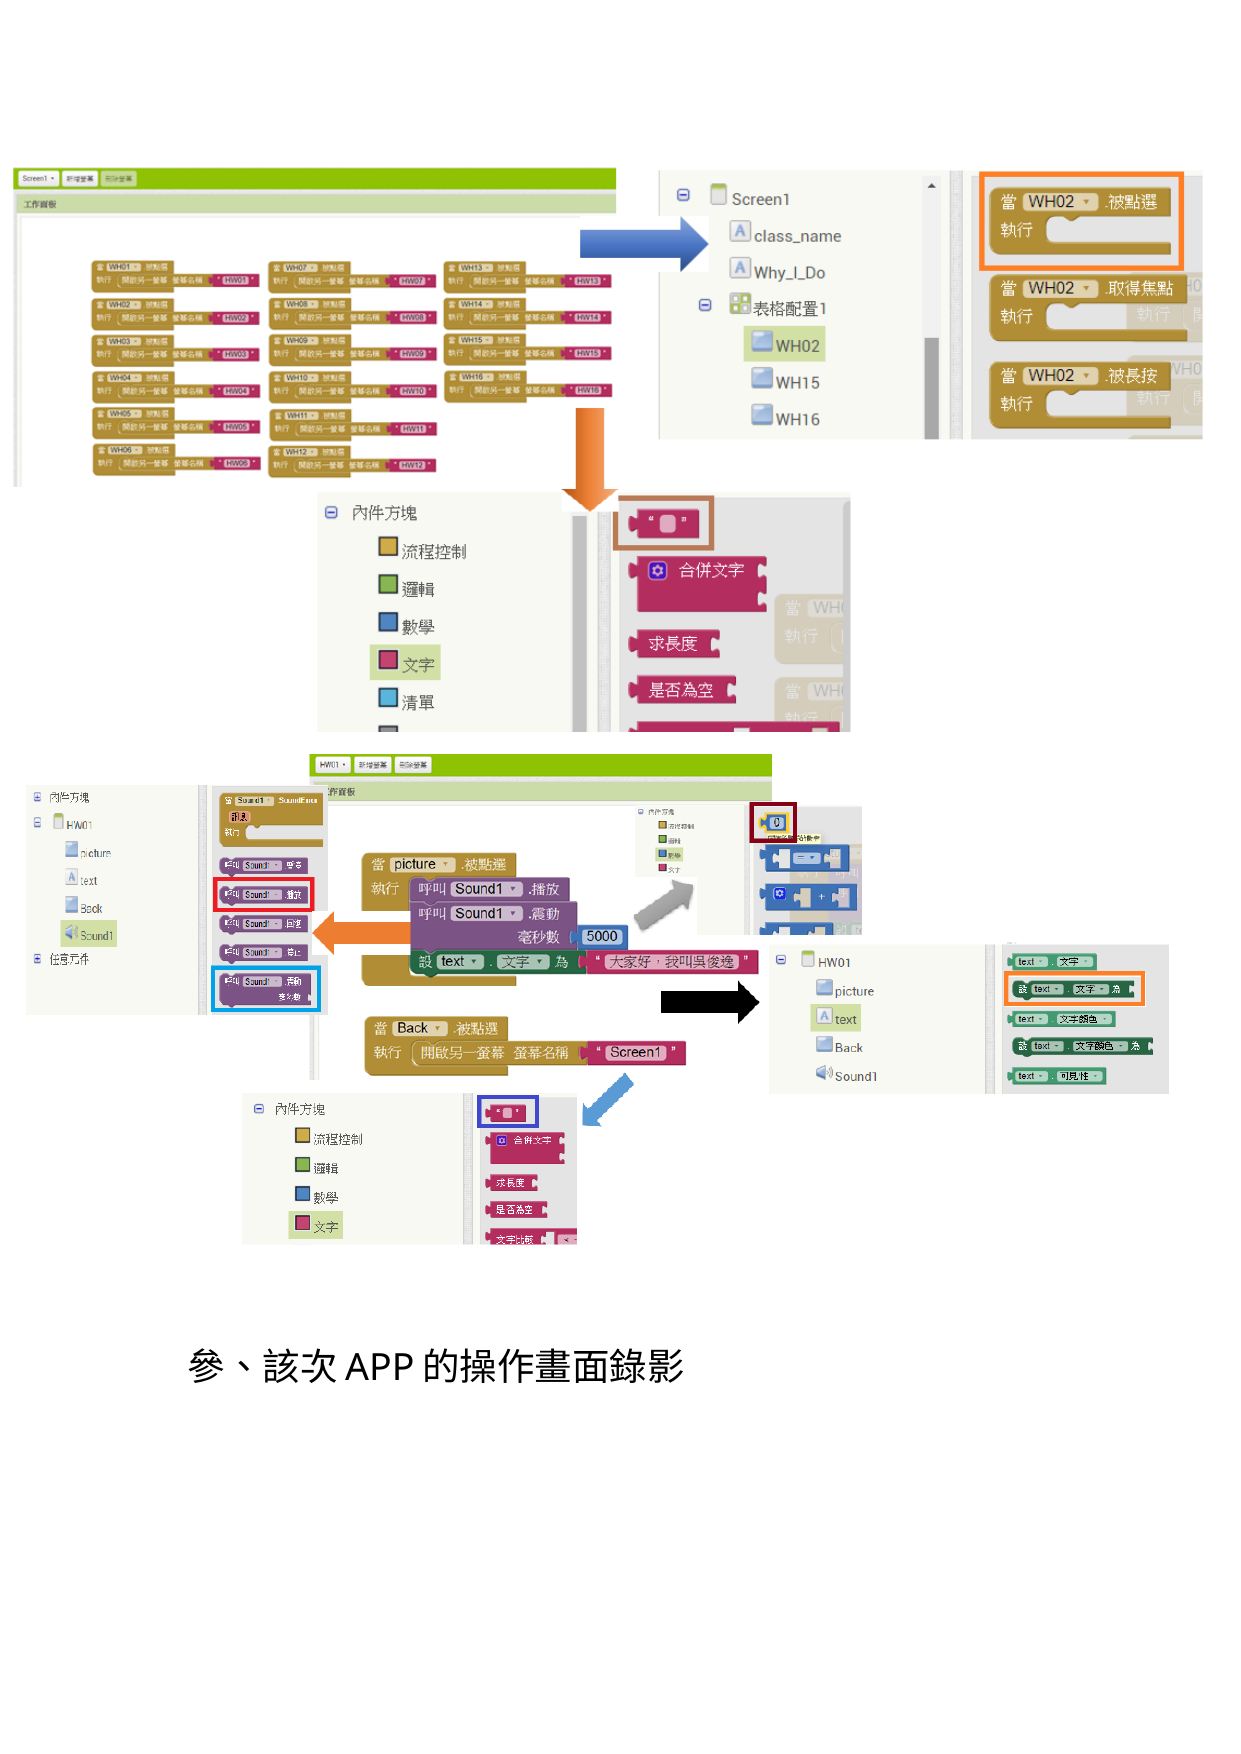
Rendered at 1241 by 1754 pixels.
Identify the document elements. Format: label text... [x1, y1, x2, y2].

picture [0, 164, 1225, 1250]
text 參、該次APP的操作畫面錄影 [187, 1327, 1053, 1402]
